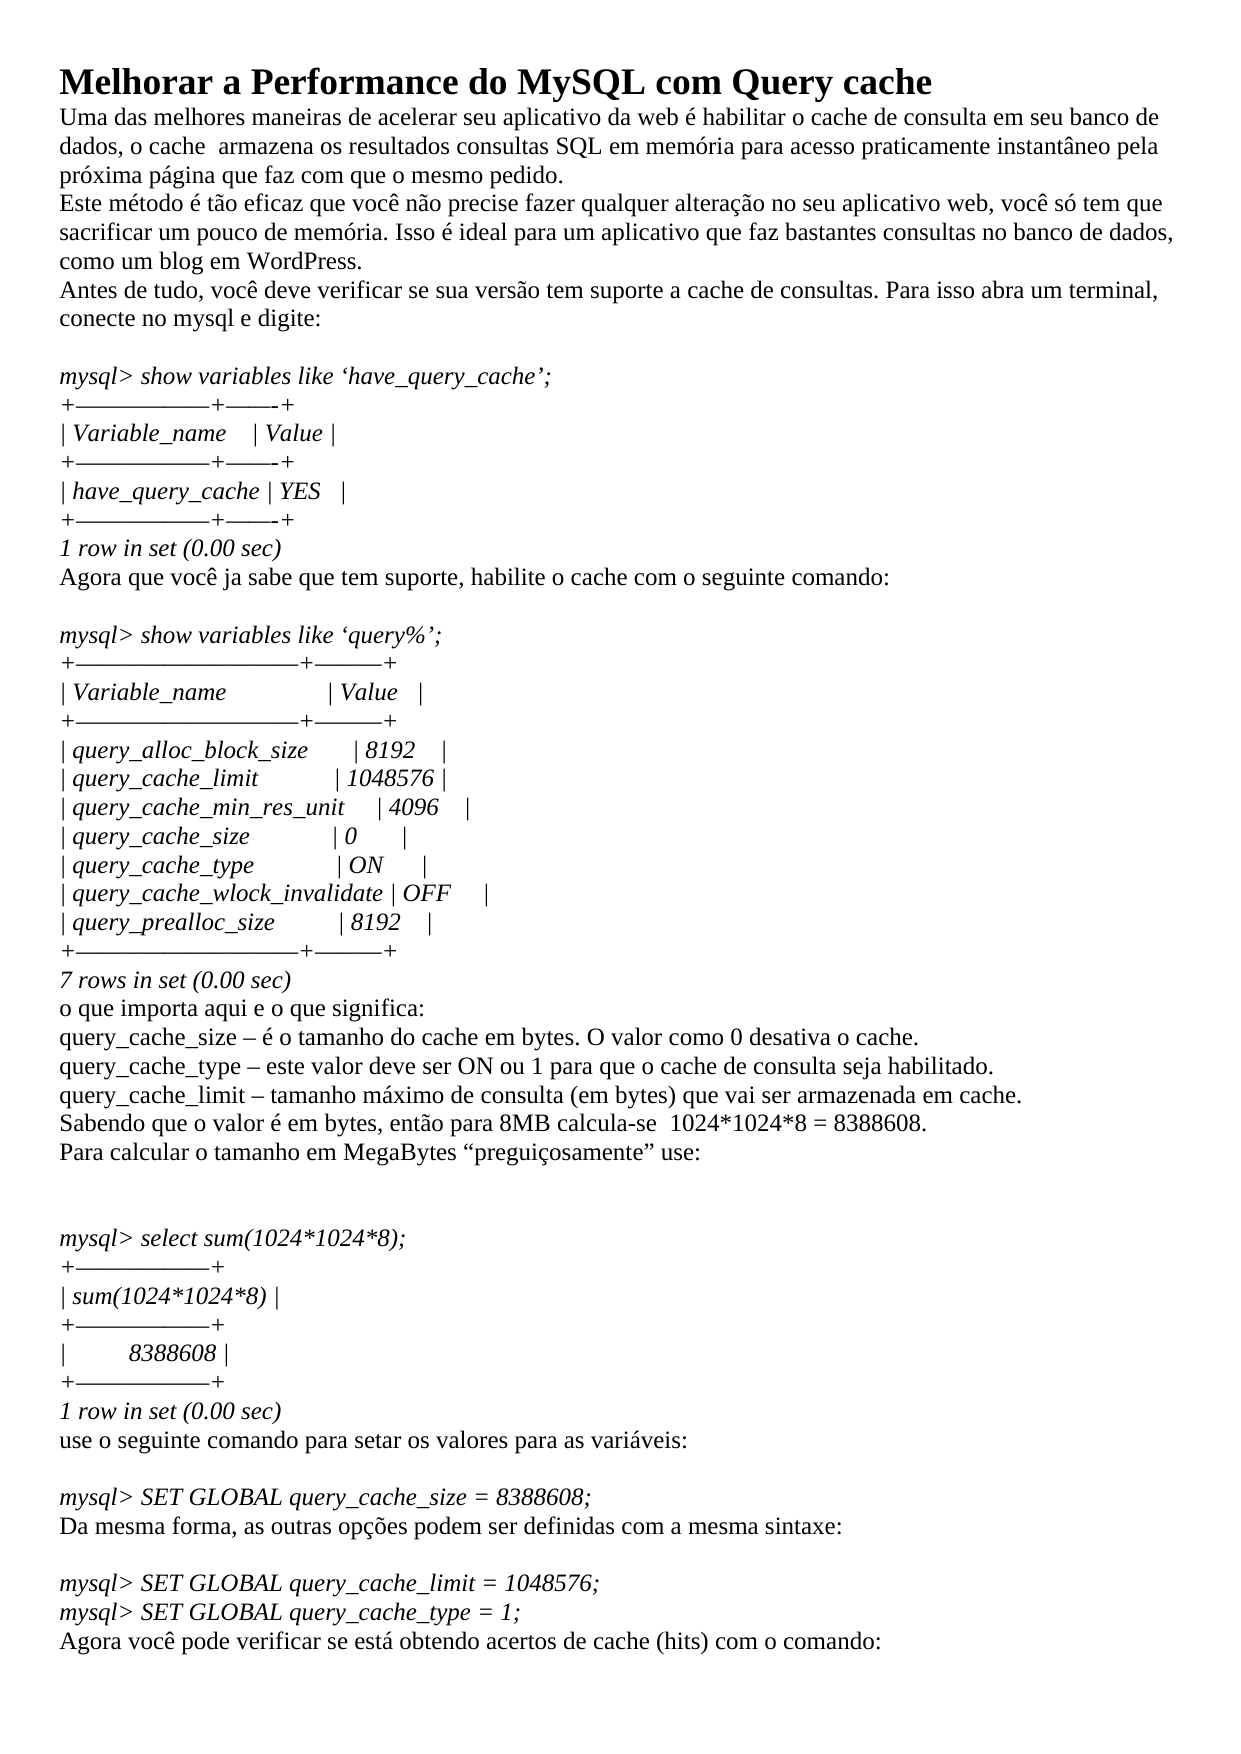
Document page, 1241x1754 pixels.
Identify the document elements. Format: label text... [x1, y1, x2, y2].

text use o seguinte comando para setar os valores para as variáveis: [59, 1425, 1181, 1453]
text Melhorar a Performance do MySQL com Query cache [59, 59, 1181, 102]
text mysql> show variables like ‘query%’; +——————————+———+ | Variable_name | Value | +——————————+———+ | query_alloc_block_size | 8192 | | query_cache_limit | 1048576 | | query_cache_min_res_unit | 4096 | | query_cache_size | 0 | | query_cache_type | ON | | query_cache_wlock_invalidate | OFF | | query_prealloc_size | 8192 | +——————————+———+ 7 rows in set (0.00 sec) [59, 620, 1181, 993]
text mysql> show variables like ‘have_query_cache’; +——————+——-+ | Variable_name | Value | +——————+——-+ | have_query_cache | YES | +——————+——-+ 1 row in set (0.00 sec) [59, 361, 1181, 562]
text Agora que você ja sabe que tem suporte, habilite o cache com o seguinte comando: [59, 562, 1181, 591]
text o que importa aqui e o que significa: query_cache_size – é o tamanho do cache em bytes. O valor como 0 desativa o cache. query_cache_type – este valor deve ser ON ou 1 para que o cache de consulta seja habilitado. query_cache_limit – tamanho máximo de consulta (em bytes) que vai ser armazenada em cache. Sabendo que o valor é em bytes, então para 8MB calcula-se 1024*1024*8 = 8388608. Para calcular o tamanho em MegaBytes “preguiçosamente” use: [59, 993, 1181, 1166]
text Uma das melhores maneiras de acelerar seu aplicativo da web é habilitar o cache de consulta em seu banco de dados, o cache armazena os resultados consultas SQL em memória para acesso praticamente instantâneo pela próxima página que faz com que o mesmo pedido. Este método é tão eficaz que você não precise fazer qualquer alteração no seu aplicativo web, você só tem que sacrificar um pouco de memória. Isso é ideal para um aplicativo que faz bastantes consultas no banco de dados, como um blog em WordPress. Antes de tudo, você deve verificar se sua versão tem suporte a cache de consultas. Para isso abra um terminal, conecte no mysql e digite: [59, 102, 1181, 332]
text mysql> SET GLOBAL query_cache_limit = 1048576; mysql> SET GLOBAL query_cache_type = 1; [59, 1568, 1181, 1626]
text mysql> select sum(1024*1024*8); +——————+ | sum(1024*1024*8) | +——————+ | 8388608 | +——————+ 1 row in set (0.00 sec) [59, 1195, 1181, 1425]
text Da mesma forma, as outras opções podem ser definidas com a mesma sintaxe: [59, 1511, 1181, 1540]
text Agora você pode verificar se está obtendo acertos de cache (hits) com o comando: [59, 1626, 1181, 1655]
text mysql> SET GLOBAL query_cache_size = 8388608; [59, 1482, 1181, 1511]
